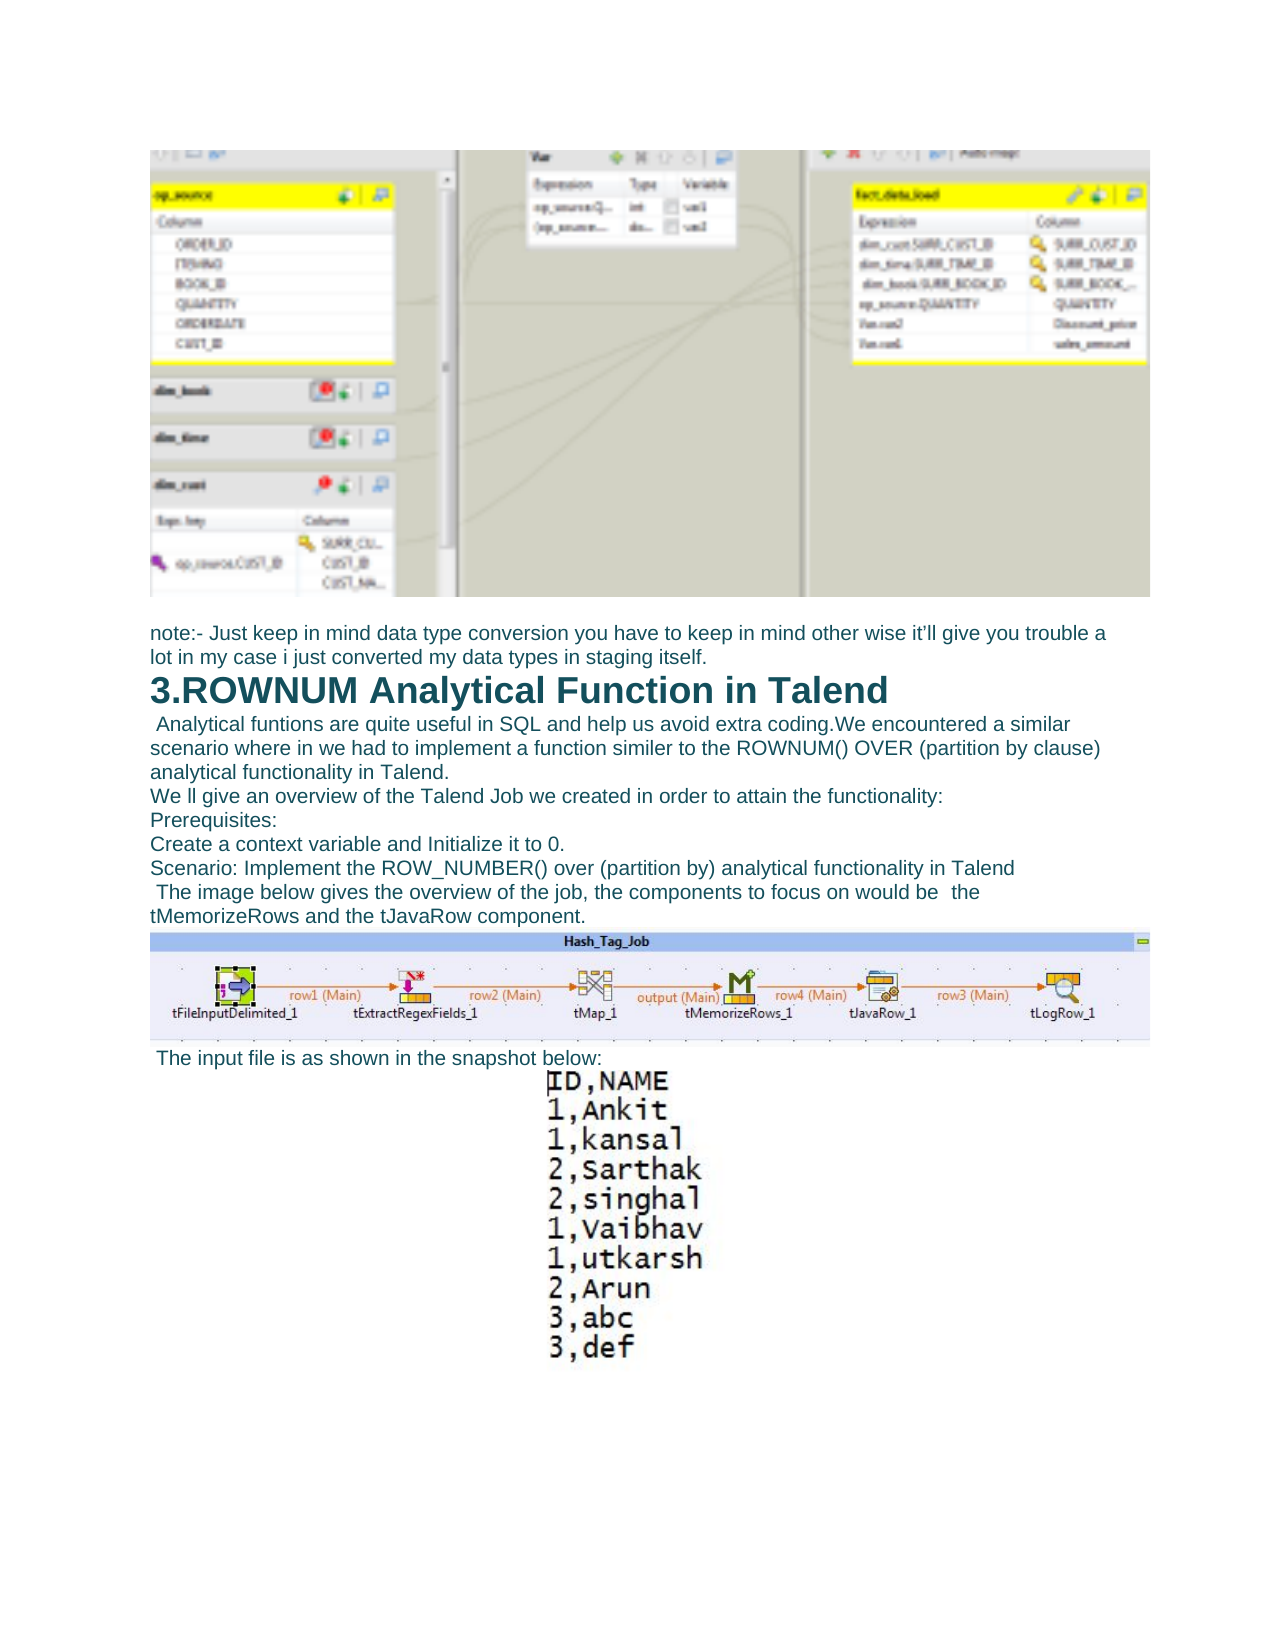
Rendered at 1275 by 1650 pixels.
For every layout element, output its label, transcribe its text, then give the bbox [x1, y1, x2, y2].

text note:- Just keep in mind data type conversion you have to keep in mind other wise it’ll give you trouble a lot in my case i just converted my data types in staging itself. [150, 621, 1125, 669]
picture [150, 927, 1150, 1047]
picture [546, 1070, 729, 1375]
text The input file is as shown in the snapshot below: [150, 1047, 1125, 1070]
text Analytical funtions are quite useful in SQL and help us avoid extra coding.We encountered a similar scenario where in we had to implement a function similer to the ROWNUM() OVER (partition by clause) analytical functionality in Talend. We ll give an overview of the Talend Job we created in order to attain the functionality: Prerequisites: Create a context variable and Initialize it to 0. Scenario: Implement the ROW_NUMBER() over (partition by) analytical functionality in Talend The image below gives the overview of the job, the components to focus on would be the tMemorizeRows and the tJavaRow component. [150, 712, 1125, 927]
text 3.ROWNUM Analytical Function in Talend [150, 669, 1125, 712]
picture [150, 150, 1150, 597]
